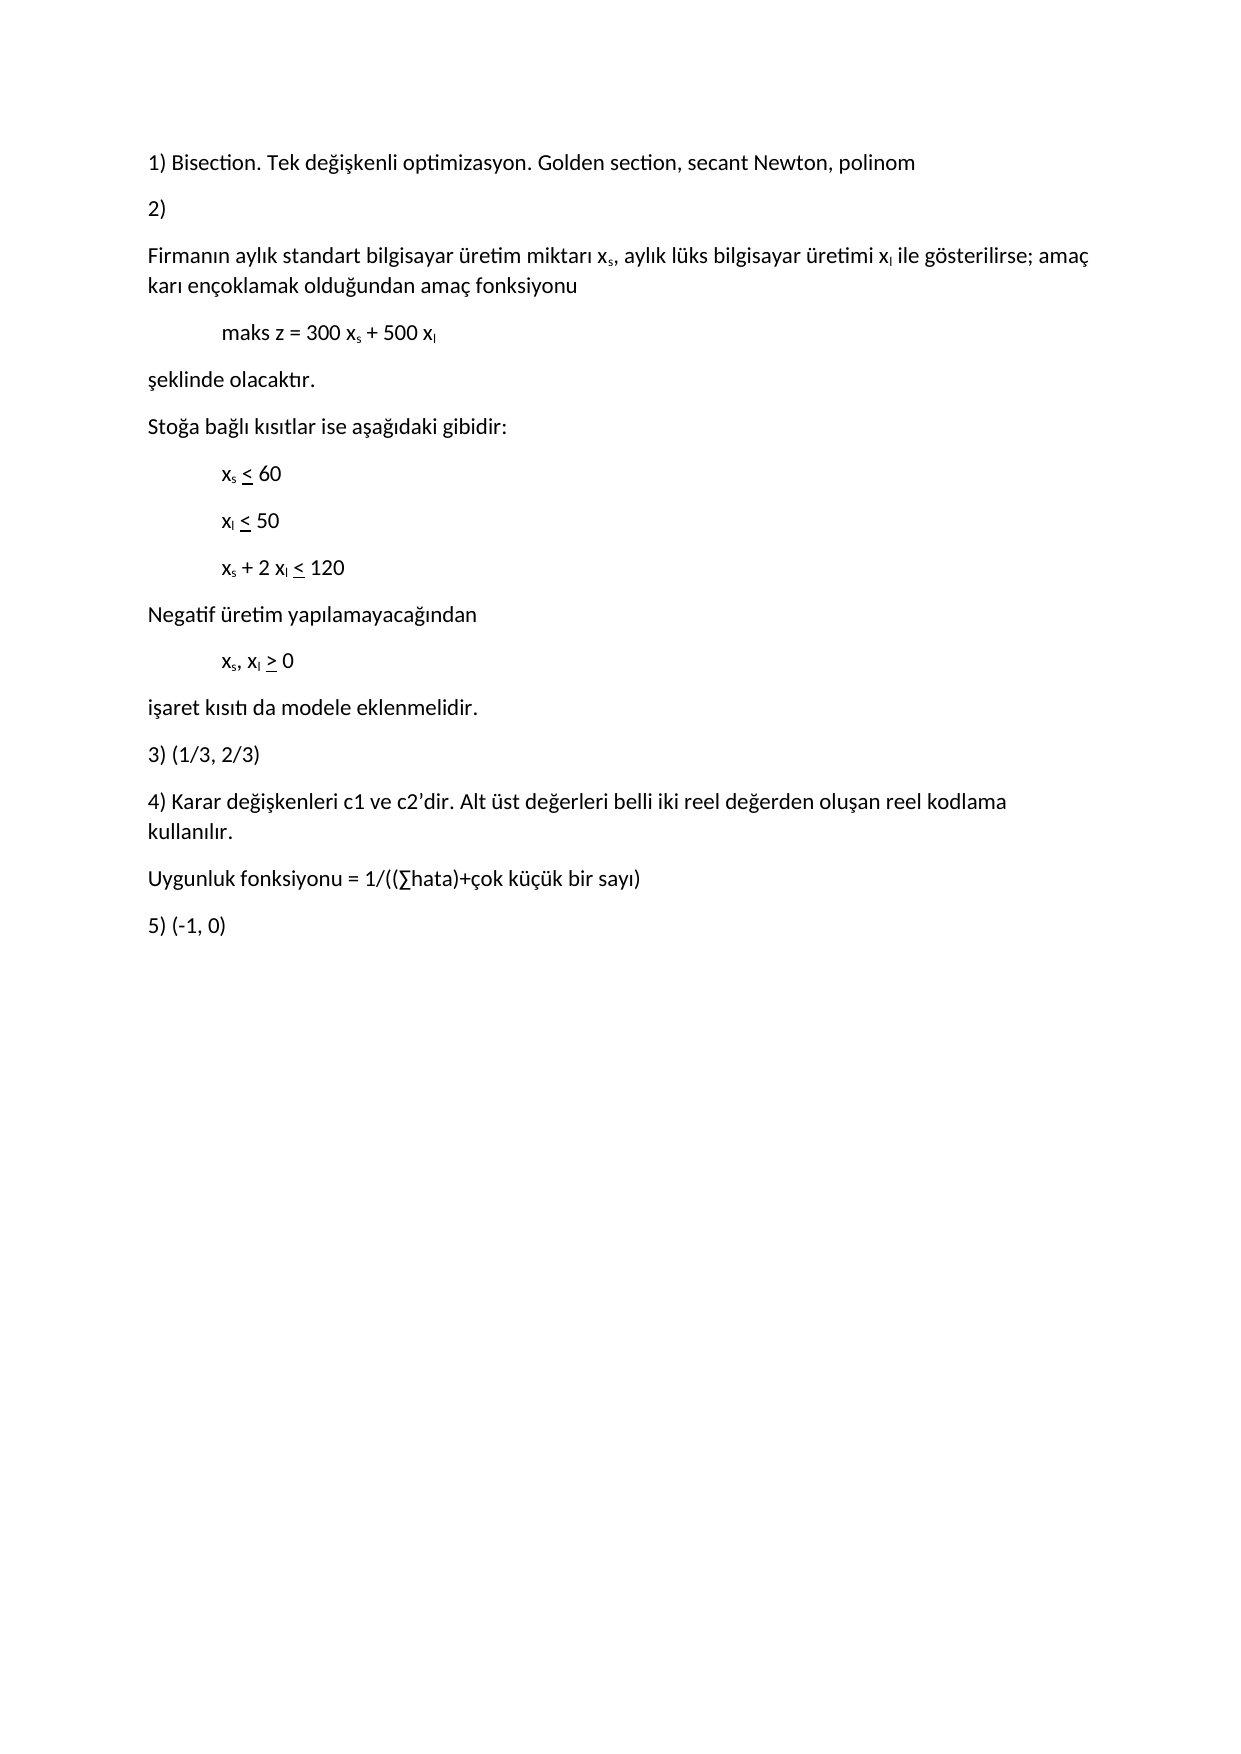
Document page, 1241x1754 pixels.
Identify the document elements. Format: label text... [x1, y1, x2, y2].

text xs + 2 xl < 120 [148, 553, 1093, 581]
text maks z = 300 xs + 500 xl [148, 318, 1093, 346]
text Negatif üretim yapılamayacağından [148, 600, 1093, 628]
text xs, xl > 0 [148, 647, 1093, 674]
text xs < 60 [148, 459, 1093, 487]
text işaret kısıtı da modele eklenmelidir. [148, 693, 1093, 721]
text Firmanın aylık standart bilgisayar üretim miktarı xs, aylık lüks bilgisayar üretimi xl ile gösterilirse; amaç karı ençoklamak olduğundan amaç fonksiyonu [148, 241, 1093, 299]
text 2) [148, 194, 1093, 222]
text 4) Karar değişkenleri c1 ve c2’dir. Alt üst değerleri belli iki reel değerden oluşan reel kodlama kullanılır. [148, 787, 1093, 845]
text şeklinde olacaktır. [148, 365, 1093, 393]
text Stoğa bağlı kısıtlar ise aşağıdaki gibidir: [148, 412, 1093, 440]
text xl < 50 [148, 506, 1093, 534]
text 5) (-1, 0) [148, 911, 1093, 939]
text 1) Bisection. Tek değişkenli optimizasyon. Golden section, secant Newton, polinom [148, 148, 1093, 176]
text 3) (1/3, 2/3) [148, 740, 1093, 768]
text Uygunluk fonksiyonu = 1/((∑hata)+çok küçük bir sayı) [148, 864, 1093, 892]
